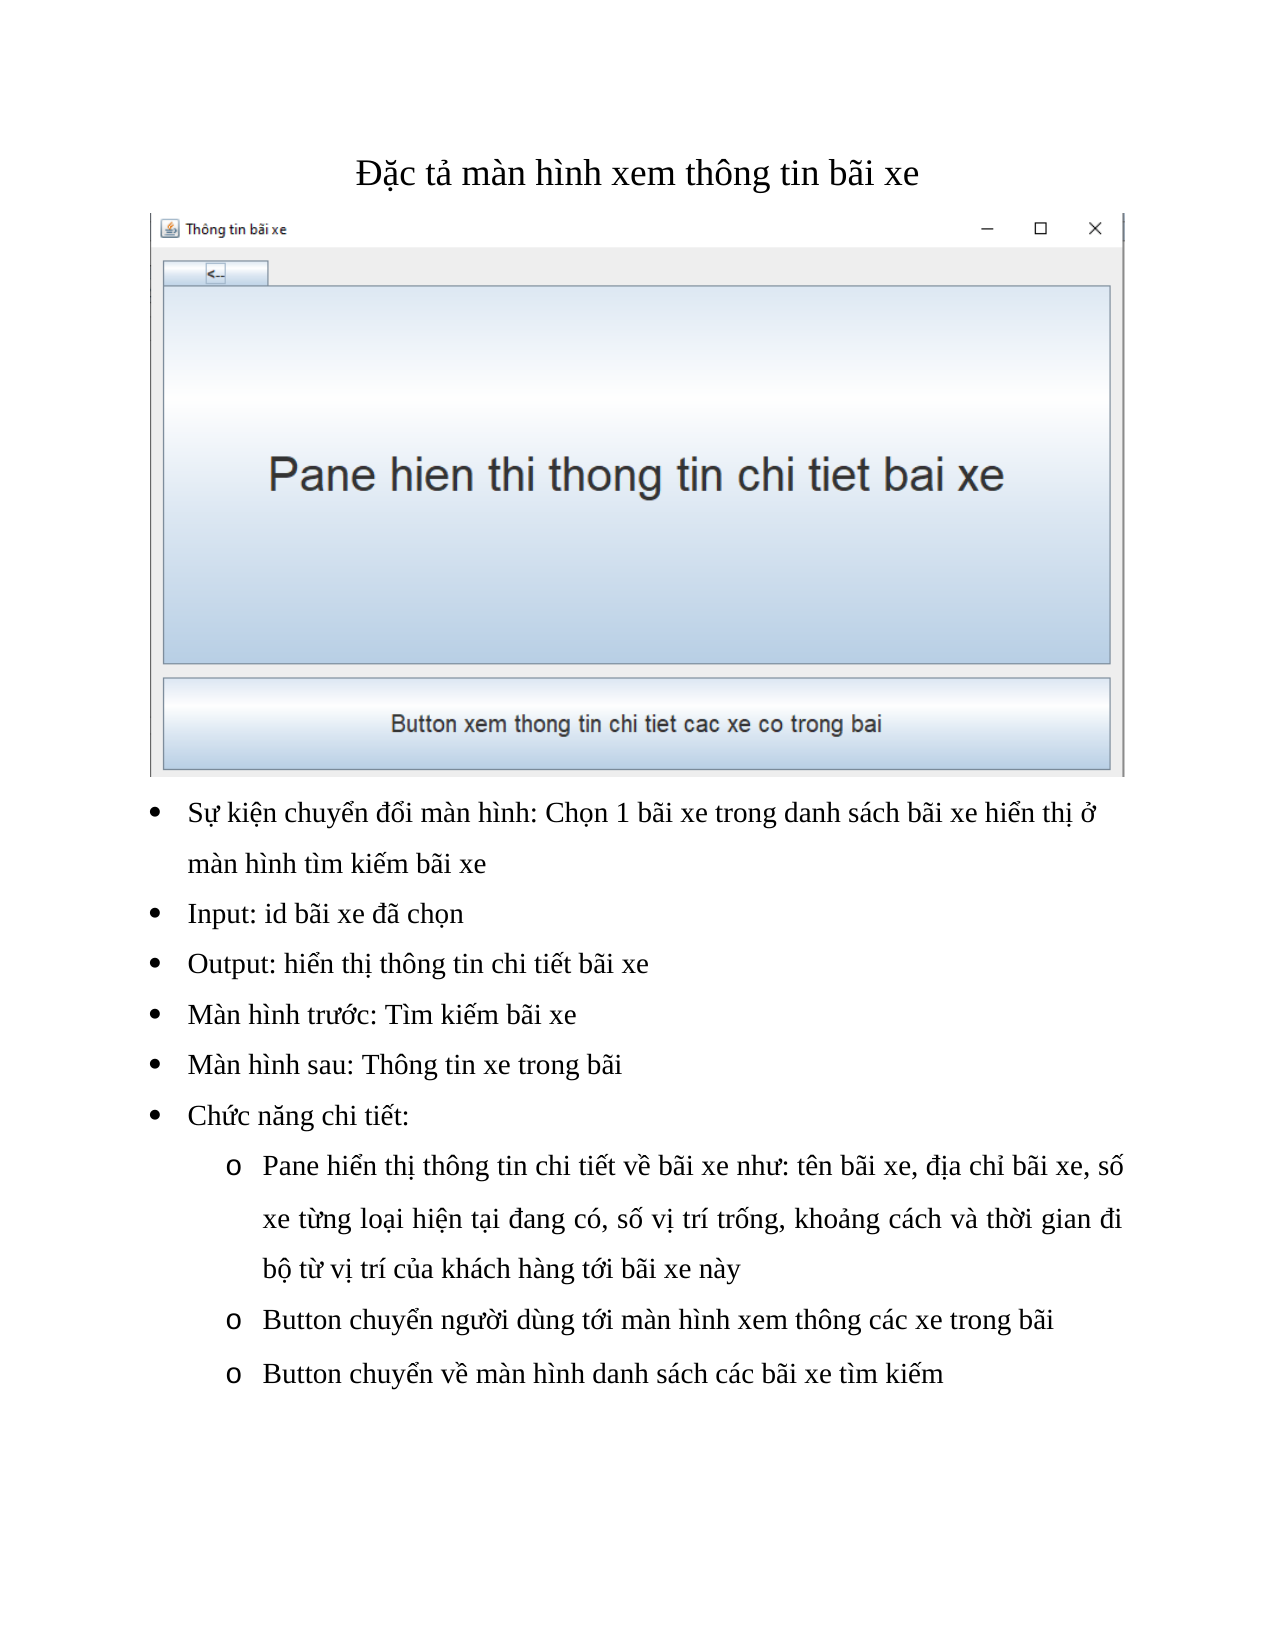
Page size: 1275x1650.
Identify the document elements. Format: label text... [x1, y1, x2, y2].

list Chức năng chi tiết: [150, 1098, 1125, 1132]
list Output: hiển thị thông tin chi tiết bãi xe [150, 947, 1125, 980]
list Màn hình sau: Thông tin xe trong bãi [150, 1047, 1125, 1081]
text Đặc tả màn hình xem thông tin bãi xe [150, 150, 1125, 193]
list Button chuyển người dùng tới màn hình xem thông các xe trong bãi [225, 1302, 1125, 1338]
list Màn hình trước: Tìm kiếm bãi xe [150, 997, 1125, 1031]
list Button chuyển về màn hình danh sách các bãi xe tìm kiếm [225, 1356, 1125, 1392]
list Input: id bãi xe đã chọn [150, 896, 1125, 930]
picture [150, 213, 1125, 777]
list Sự kiện chuyển đổi màn hình: Chọn 1 bãi xe trong danh sách bãi xe hiển thị ở màn hình tìm kiếm bãi xe [150, 796, 1125, 879]
list Pane hiển thị thông tin chi tiết về bãi xe như: tên bãi xe, địa chỉ bãi xe, số xe từng loại hiện tại đang có, số vị trí trống, khoảng cách và thời gian đi bộ từ vị trí của khách hàng tới bãi xe này [225, 1148, 1125, 1285]
